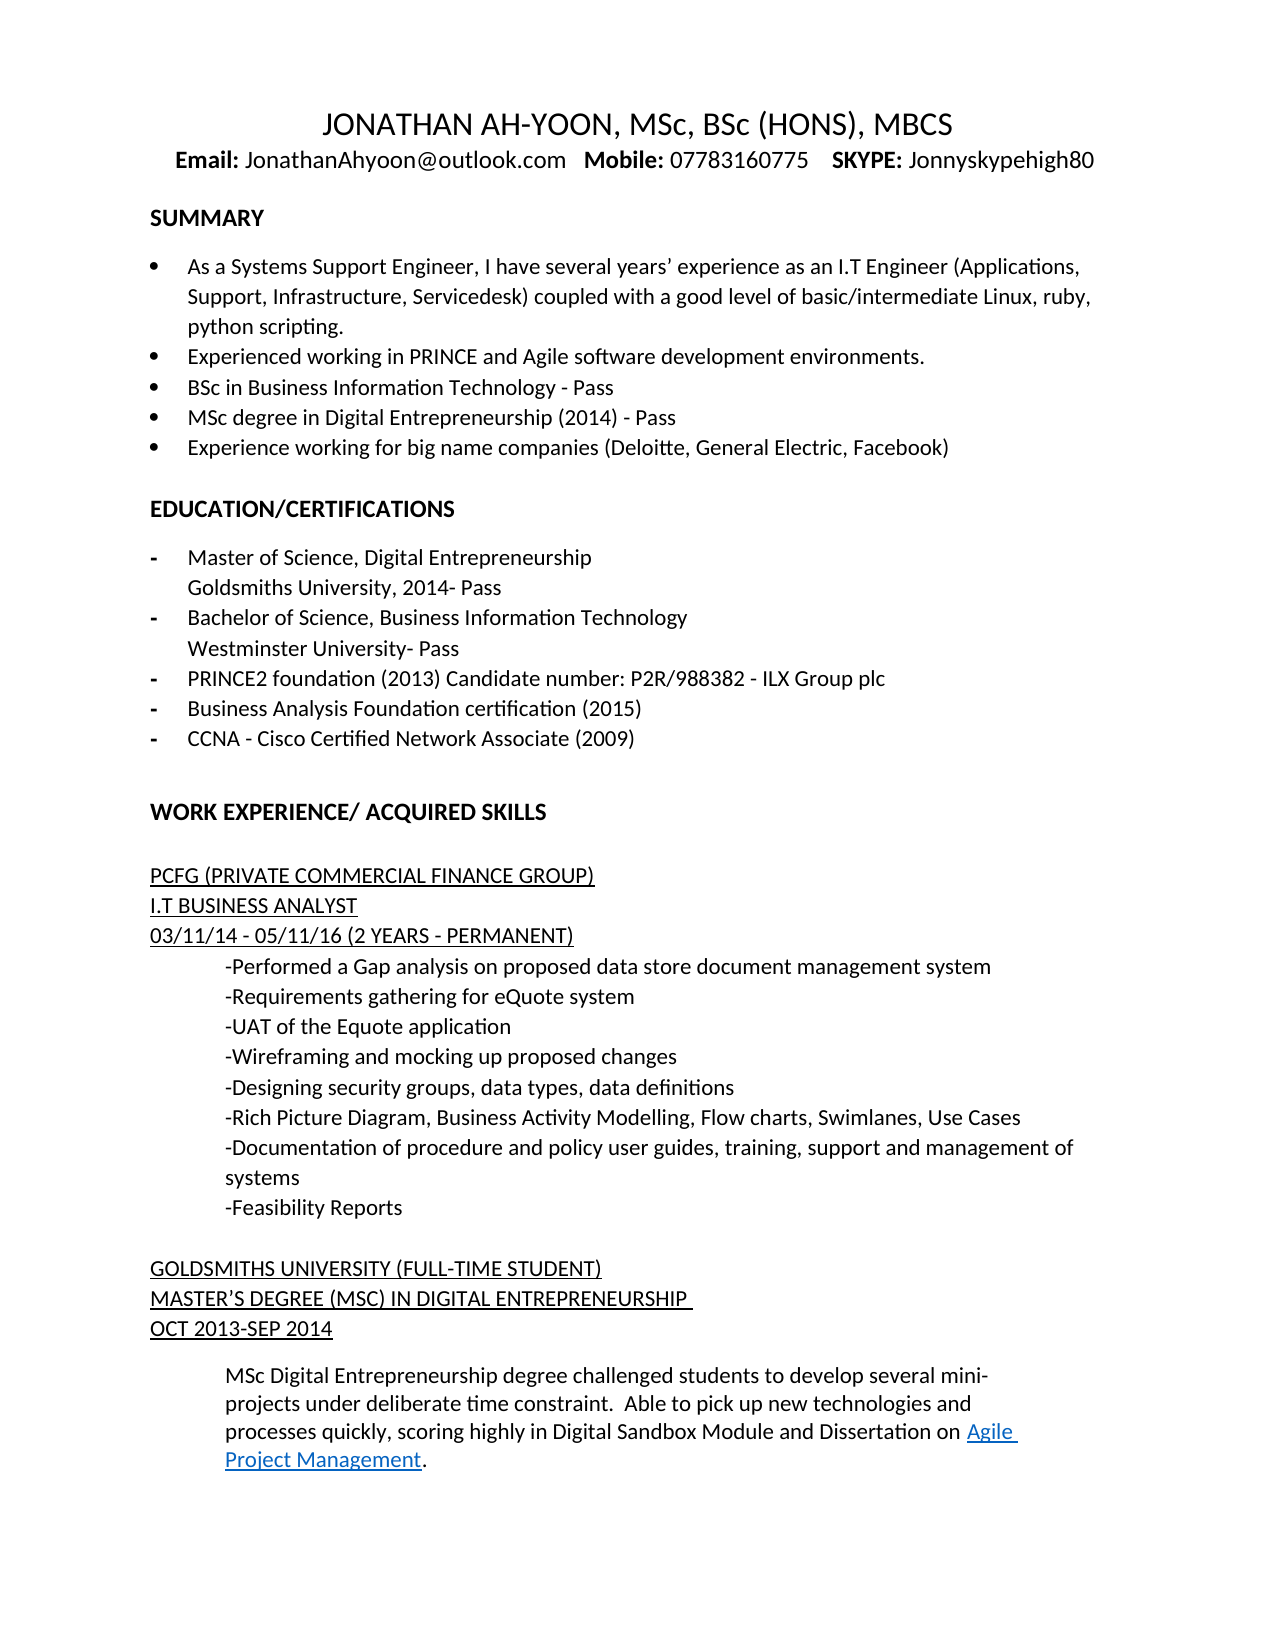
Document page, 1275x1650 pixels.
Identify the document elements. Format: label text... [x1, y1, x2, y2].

subtitle WORK EXPERIENCE/ ACQUIRED SKILLS [150, 796, 1125, 827]
text -Performed a Gap analysis on proposed data store document management system [225, 952, 1125, 980]
text JONATHAN AH-YOON, MSc, BSc (HONS), MBCS [150, 103, 1125, 144]
text Goldsmiths University, 2014- Pass [187, 573, 1125, 601]
text Email: JonathanAhyoon@outlook.com Mobile: 07783160775 SKYPE: Jonnyskypehigh80 [150, 144, 1125, 202]
text GOLDSMITHS UNIVERSITY (FULL-TIME STUDENT) MASTER’S DEGREE (MSC) IN DIGITAL ENTREPRENEURSHIP OCT 2013-SEP 2014 [150, 1254, 1125, 1342]
text -Feasibility Reports [225, 1193, 1125, 1221]
list Master of Science, Digital Entrepreneurship [150, 543, 1125, 571]
list MSc degree in Digital Entrepreneurship (2014) - Pass [150, 403, 1125, 431]
text -Wireframing and mocking up proposed changes [225, 1042, 1125, 1070]
list PRINCE2 foundation (2013) Candidate number: P2R/988382 - ILX Group plc [150, 664, 1125, 692]
list Experienced working in PRINCE and Agile software development environments. [150, 342, 1125, 371]
text I.T BUSINESS ANALYST [150, 891, 1125, 919]
text -Documentation of procedure and policy user guides, training, support and management of systems [225, 1133, 1125, 1191]
text EDUCATION/CERTIFICATIONS [150, 493, 1125, 524]
list Experience working for big name companies (Deloitte, General Electric, Facebook) [150, 433, 1125, 461]
list Business Analysis Foundation certification (2015) [150, 694, 1125, 722]
text PCFG (PRIVATE COMMERCIAL FINANCE GROUP) [150, 861, 1125, 889]
text -UAT of the Equote application [225, 1012, 1125, 1040]
list Bachelor of Science, Business Information Technology [150, 603, 1125, 632]
text Westminster University- Pass [187, 634, 1125, 662]
list As a Systems Support Engineer, I have several years’ experience as an I.T Engineer (Applications, Support, Infrastructure, Servicedesk) coupled with a good level of basic/intermediate Linux, ruby, python scripting. [150, 252, 1125, 340]
text -Designing security groups, data types, data definitions [225, 1073, 1125, 1101]
list CCNA - Cisco Certified Network Associate (2009) [150, 724, 1125, 752]
text SUMMARY [150, 202, 1125, 233]
text -Rich Picture Diagram, Business Activity Modelling, Flow charts, Swimlanes, Use Cases [225, 1103, 1125, 1131]
text -Requirements gathering for eQuote system [225, 982, 1125, 1010]
text MSc Digital Entrepreneurship degree challenged students to develop several mini-projects under deliberate time constraint. Able to pick up new technologies and processes quickly, scoring highly in Digital Sandbox Module and Dissertation on Agile Project Management. [225, 1361, 1050, 1473]
list BSc in Business Information Technology - Pass [150, 373, 1125, 401]
text 03/11/14 - 05/11/16 (2 YEARS - PERMANENT) [150, 922, 1125, 949]
